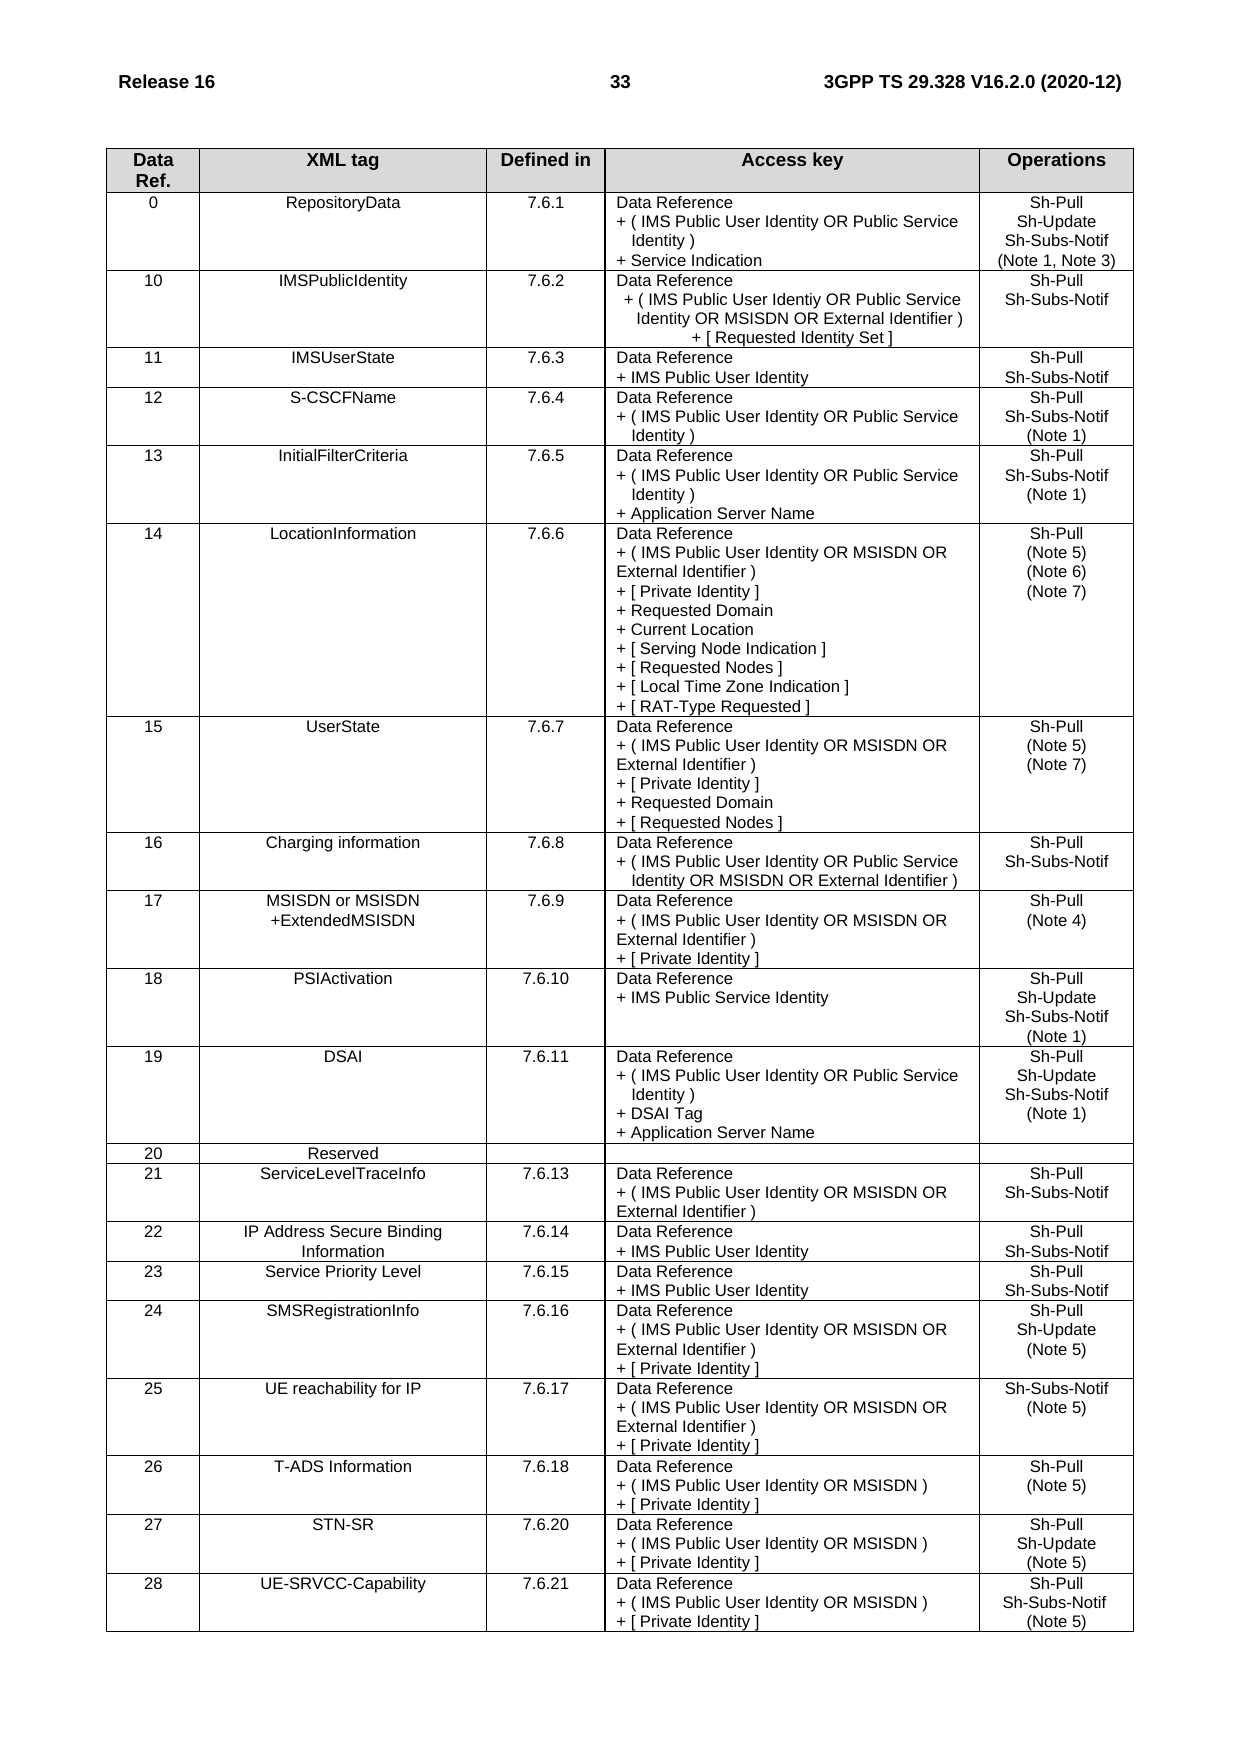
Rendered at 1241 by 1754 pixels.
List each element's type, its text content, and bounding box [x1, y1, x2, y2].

table_cell 7.6.4 [487, 388, 604, 445]
table_cell Sh-Pull Sh-Subs-Notif [980, 271, 1133, 347]
table_cell 7.6.11 [487, 1047, 604, 1142]
table_cell 7.6.10 [487, 969, 604, 1046]
table_cell 7.6.16 [487, 1301, 604, 1378]
table_cell 7.6.6 [487, 524, 604, 716]
table_cell Sh-Pull Sh-Subs-Notif [980, 1164, 1133, 1221]
table_cell RepositoryData [200, 193, 486, 269]
table_cell IP Address Secure Binding Information [200, 1222, 486, 1261]
table_cell 23 [107, 1262, 199, 1300]
table_cell Charging information [200, 833, 486, 890]
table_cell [606, 1515, 979, 1572]
table_cell Sh-Pull Sh-Update Sh-Subs-Notif (Note 1, Note 3) [980, 193, 1133, 269]
table_cell Data Reference + ( IMS Public User Identity OR MSISDN OR External Identifier ) + [ Private Identity ] [606, 1301, 979, 1378]
table_cell 16 [107, 833, 199, 890]
table_cell 22 [107, 1222, 199, 1261]
table_cell Service Priority Level [200, 1262, 486, 1300]
table_cell 11 [107, 348, 199, 387]
table_cell 7.6.17 [487, 1379, 604, 1455]
table_cell 15 [107, 717, 199, 832]
table_cell 25 [107, 1379, 199, 1455]
table_cell Sh-Pull Sh-Subs-Notif [980, 1222, 1133, 1261]
table_cell 10 [107, 271, 199, 347]
table_cell IMSUserState [200, 348, 486, 387]
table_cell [606, 1574, 979, 1631]
table_cell T-ADS Information [200, 1456, 486, 1514]
table_cell 21 [107, 1164, 199, 1221]
table_cell Data Reference + ( IMS Public User Identity OR MSISDN ) + [ Private Identity ] [606, 1456, 979, 1514]
table_cell 27 [107, 1515, 199, 1572]
table_header Data Ref. [107, 149, 199, 192]
table_cell 7.6.8 [487, 833, 604, 890]
table_cell Data Reference + ( IMS Public User Identity OR MSISDN OR External Identifier ) [606, 1164, 979, 1221]
table_cell Sh-Pull Sh-Subs-Notif [980, 1262, 1133, 1300]
table_cell IMSPublicIdentity [200, 271, 486, 347]
table_cell Data Reference + IMS Public User Identity [606, 348, 979, 387]
table_cell ServiceLevelTraceInfo [200, 1164, 486, 1221]
table_cell 7.6.3 [487, 348, 604, 387]
table_cell SMSRegistrationInfo [200, 1301, 486, 1378]
table_cell 7.6.15 [487, 1262, 604, 1300]
table_cell Data Reference + ( IMS Public User Identity OR Public Service Identity ) + DSAI Tag + Application Server Name [606, 1047, 979, 1142]
table_cell [606, 1144, 979, 1163]
table_cell Data Reference + ( IMS Public User Identity OR MSISDN OR External Identifier ) + [ Private Identity ] [606, 891, 979, 968]
table_cell Sh-Pull (Note 5) (Note 6) (Note 7) [980, 524, 1133, 716]
table_cell 7.6.9 [487, 891, 604, 968]
table_cell 17 [107, 891, 199, 968]
table_cell 7.6.1 [487, 193, 604, 269]
table_cell Data Reference + ( IMS Public User Identity OR MSISDN OR External Identifier ) + [ Private Identity ] + Requested Domain + [ Requested Nodes ] [606, 717, 979, 832]
table_cell Sh-Subs-Notif (Note 5) [980, 1379, 1133, 1455]
table_cell Sh-Pull (Note 5) [980, 1456, 1133, 1514]
table_cell Sh-Pull Sh-Subs-Notif (Note 1) [980, 388, 1133, 445]
table_header Operations [980, 149, 1133, 192]
table_cell LocationInformation [200, 524, 486, 716]
table_cell Sh-Pull Sh-Subs-Notif [980, 833, 1133, 890]
table_cell Sh-Pull Sh-Update (Note 5) [980, 1515, 1133, 1572]
table_cell 7.6.18 [487, 1456, 604, 1514]
table_cell 14 [107, 524, 199, 716]
table_cell 7.6.14 [487, 1222, 604, 1261]
table_header Defined in [487, 149, 604, 192]
table_header Access key [606, 149, 979, 192]
table_cell MSISDN or MSISDN +ExtendedMSISDN [200, 891, 486, 968]
table_cell Data Reference + IMS Public User Identity [606, 1262, 979, 1300]
table_cell 24 [107, 1301, 199, 1378]
table_cell Data Reference + ( IMS Public User Identity OR Public Service Identity ) + Service Indication [606, 193, 979, 269]
table_cell 19 [107, 1047, 199, 1142]
table_cell 7.6.5 [487, 446, 604, 523]
table_cell Sh-Pull Sh-Subs-Notif (Note 1) [980, 446, 1133, 523]
table_cell Sh-Pull Sh-Update Sh-Subs-Notif (Note 1) [980, 969, 1133, 1046]
table_cell 7.6.2 [487, 271, 604, 347]
table_cell Data Reference + ( IMS Public User Identity OR Public Service Identity ) [606, 388, 979, 445]
table_cell 18 [107, 969, 199, 1046]
table_cell Data Reference + IMS Public User Identity [606, 1222, 979, 1261]
table_cell 20 [107, 1144, 199, 1163]
table_cell UserState [200, 717, 486, 832]
table_cell 13 [107, 446, 199, 523]
table_cell Data Reference + ( IMS Public User Identity OR Public Service Identity ) + Application Server Name [606, 446, 979, 523]
table_cell Reserved [200, 1144, 486, 1163]
table_cell Sh-Pull Sh-Subs-Notif (Note 5) [980, 1574, 1133, 1631]
table_cell 7.6.7 [487, 717, 604, 832]
table_cell Sh-Pull Sh-Update Sh-Subs-Notif (Note 1) [980, 1047, 1133, 1142]
table_header XML tag [200, 149, 486, 192]
table_cell UE-SRVCC-Capability [200, 1574, 486, 1631]
table_cell Data Reference + IMS Public Service Identity [606, 969, 979, 1046]
table_cell Sh-Pull (Note 5) (Note 7) [980, 717, 1133, 832]
table_cell [487, 1144, 604, 1163]
table_cell STN-SR [200, 1515, 486, 1572]
table_cell 0 [107, 193, 199, 269]
table_cell [980, 1144, 1133, 1163]
table_cell 7.6.20 [487, 1515, 604, 1572]
table_cell 26 [107, 1456, 199, 1514]
table_cell Data Reference + ( IMS Public User Identity OR MSISDN OR External Identifier ) + [ Private Identity ] [606, 1379, 979, 1455]
table_cell Data Reference + ( IMS Public User Identiy OR Public Service Identity OR MSISDN OR External Identifier ) + [ Requested Identity Set ] [606, 271, 979, 347]
table_cell Sh-Pull Sh-Update (Note 5) [980, 1301, 1133, 1378]
table_cell DSAI [200, 1047, 486, 1142]
table_cell S-CSCFName [200, 388, 486, 445]
table_cell InitialFilterCriteria [200, 446, 486, 523]
table_cell 7.6.13 [487, 1164, 604, 1221]
table_cell PSIActivation [200, 969, 486, 1046]
table_cell 28 [107, 1574, 199, 1631]
table_cell Data Reference + ( IMS Public User Identity OR Public Service Identity OR MSISDN OR External Identifier ) [606, 833, 979, 890]
table_cell 12 [107, 388, 199, 445]
table_cell Data Reference + ( IMS Public User Identity OR MSISDN OR External Identifier ) + [ Private Identity ] + Requested Domain + Current Location + [ Serving Node Indication ] + [ Requested Nodes ] + [ Local Time Zone Indication ] + [ RAT-Type Requested ] [606, 524, 979, 716]
table_cell UE reachability for IP [200, 1379, 486, 1455]
table_cell 7.6.21 [487, 1574, 604, 1631]
table_cell Sh-Pull Sh-Subs-Notif [980, 348, 1133, 387]
table_cell Sh-Pull (Note 4) [980, 891, 1133, 968]
